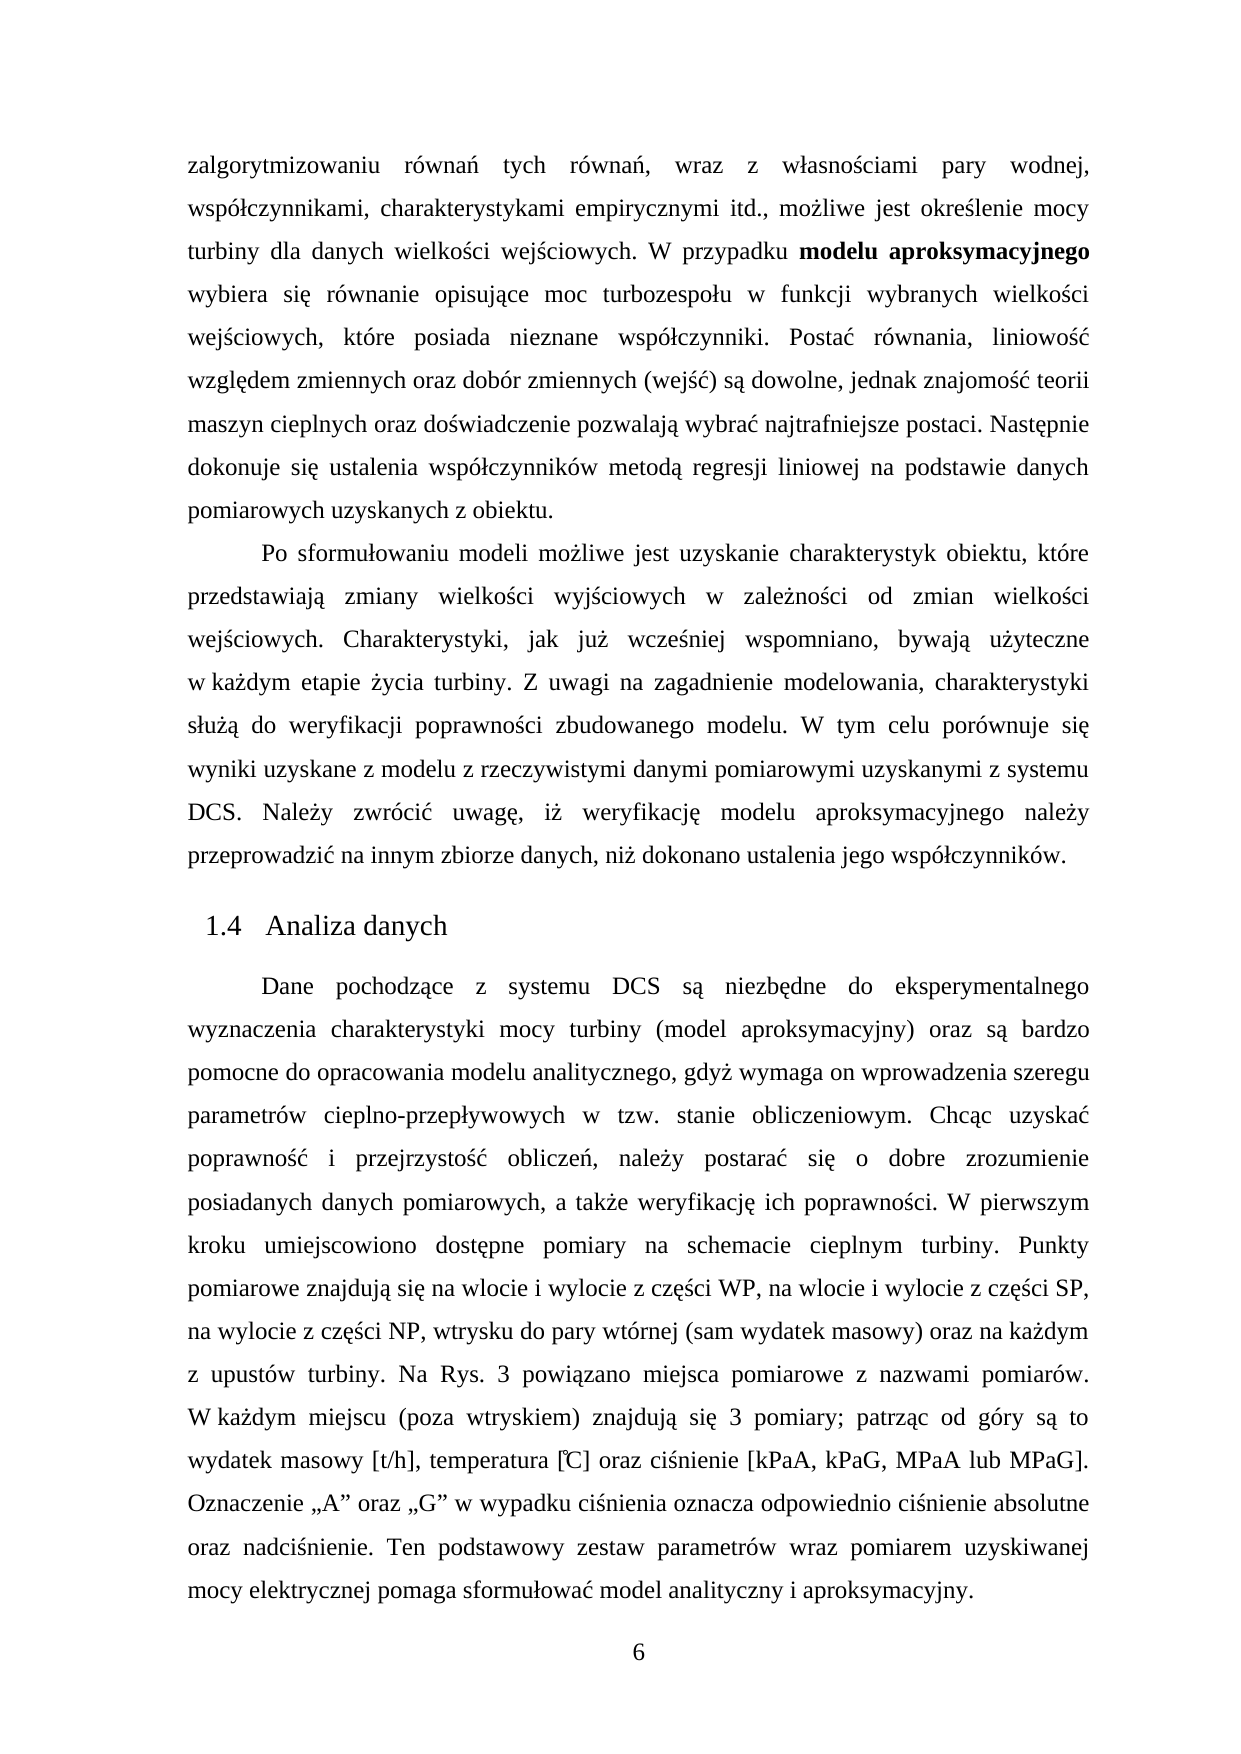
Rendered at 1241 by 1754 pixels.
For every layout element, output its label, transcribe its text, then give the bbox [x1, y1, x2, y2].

text Dane pochodzące z systemu DCS są niezbędne do eksperymentalnego wyznaczenia charakterystyki mocy turbiny (model aproksymacyjny) oraz są bardzo pomocne do opracowania modelu analitycznego, gdyż wymaga on wprowadzenia szeregu parametrów cieplno-przepływowych w tzw. stanie obliczeniowym. Chcąc uzyskać poprawność i przejrzystość obliczeń, należy postarać się o dobre zrozumienie posiadanych danych pomiarowych, a także weryfikację ich poprawności. W pierwszym kroku umiejscowiono dostępne pomiary na schemacie cieplnym turbiny. Punkty pomiarowe znajdują się na wlocie i wylocie z części WP, na wlocie i wylocie z części SP, na wylocie z części NP, wtrysku do pary wtórnej (sam wydatek masowy) oraz na każdym z upustów turbiny. Na Rys. 3 powiązano miejsca pomiarowe z nazwami pomiarów. W każdym miejscu (poza wtryskiem) znajdują się 3 pomiary; patrząc od góry są to wydatek masowy [t/h], temperatura [̊C] oraz ciśnienie [kPaA, kPaG, MPaA lub MPaG]. Oznaczenie „A” oraz „G” w wypadku ciśnienia oznacza odpowiednio ciśnienie absolutne oraz nadciśnienie. Ten podstawowy zestaw parametrów wraz pomiarem uzyskiwanej mocy elektrycznej pomaga sformułować model analityczny i aproksymacyjny. [187, 971, 1090, 1603]
subtitle Analiza danych [205, 908, 1090, 942]
text Po sformułowaniu modeli możliwe jest uzyskanie charakterystyk obiektu, które przedstawiają zmiany wielkości wyjściowych w zależności od zmian wielkości wejściowych. Charakterystyki, jak już wcześniej wspomniano, bywają użyteczne w każdym etapie życia turbiny. Z uwagi na zagadnienie modelowania, charakterystyki służą do weryfikacji poprawności zbudowanego modelu. W tym celu porównuje się wyniki uzyskane z modelu z rzeczywistymi danymi pomiarowymi uzyskanymi z systemu DCS. Należy zwrócić uwagę, iż weryfikację modelu aproksymacyjnego należy przeprowadzić na innym zbiorze danych, niż dokonano ustalenia jego współczynników. [187, 538, 1090, 869]
